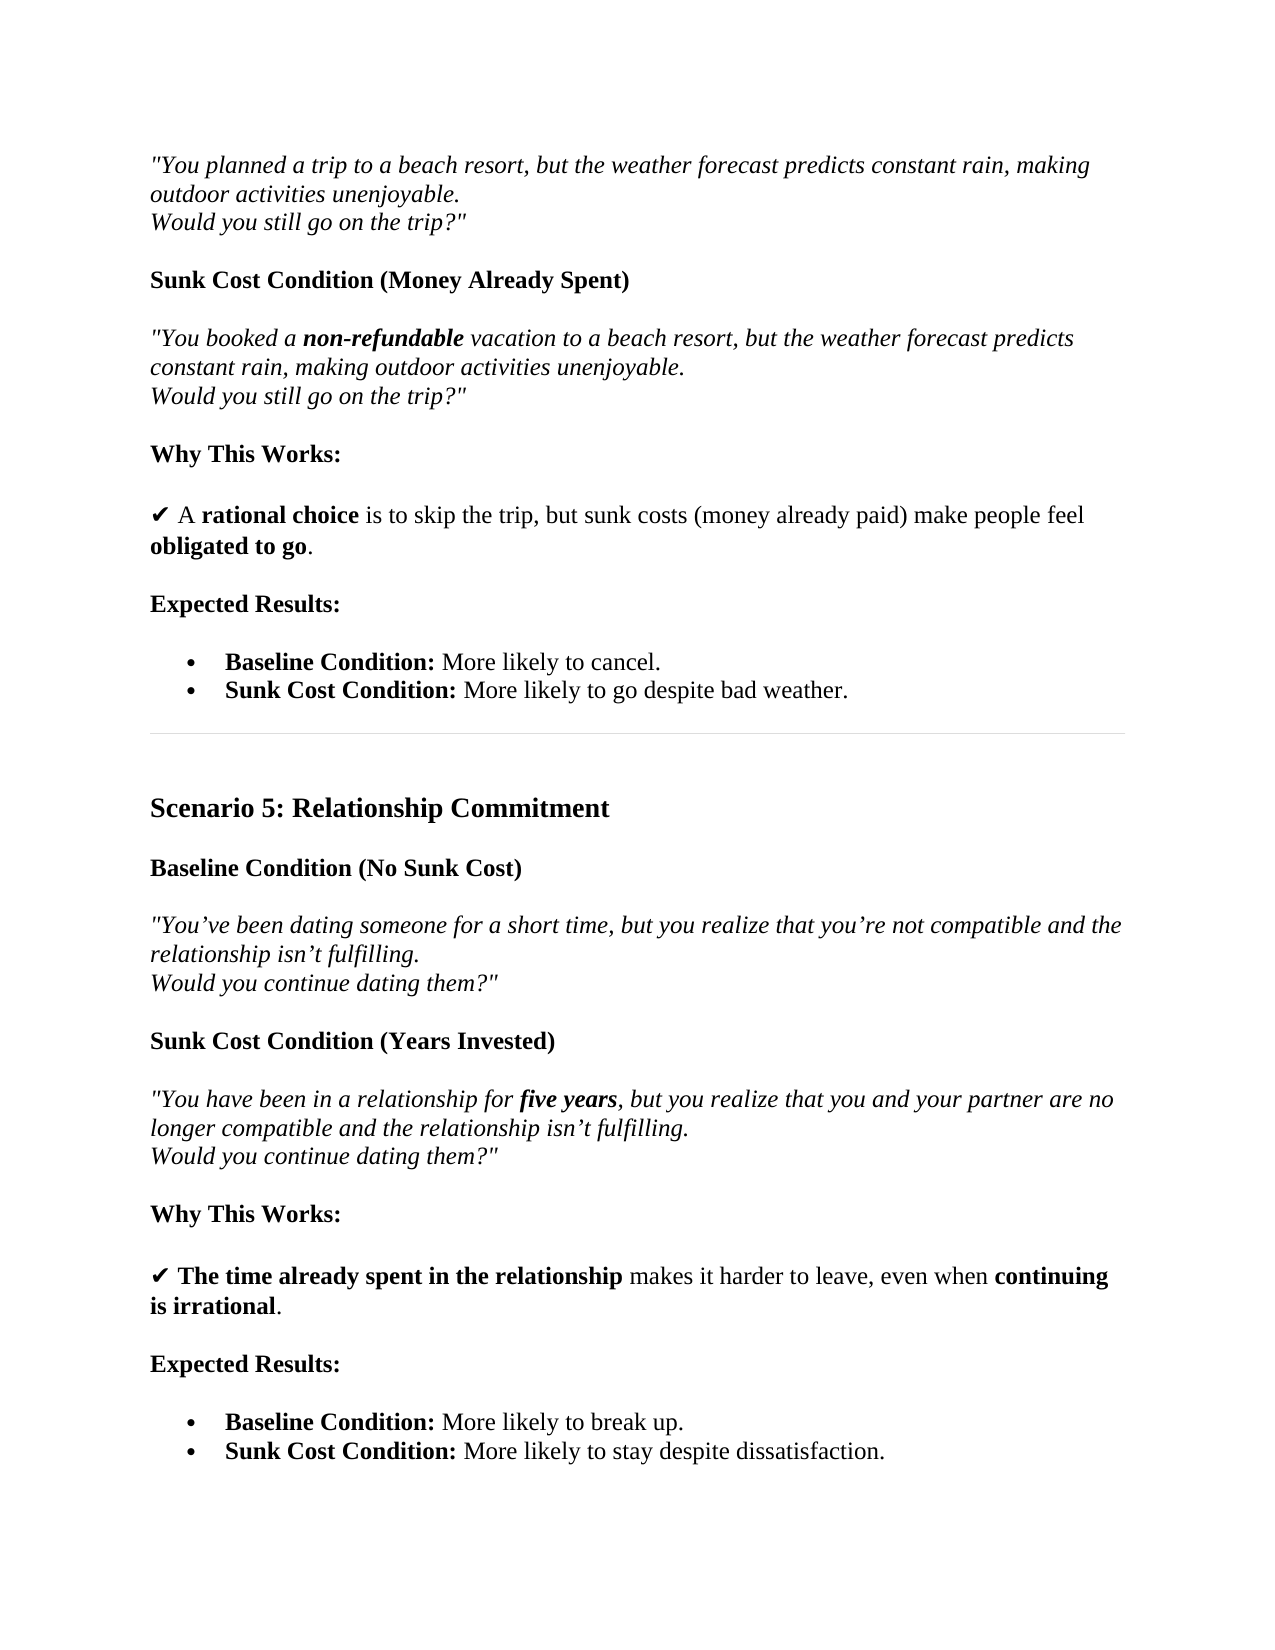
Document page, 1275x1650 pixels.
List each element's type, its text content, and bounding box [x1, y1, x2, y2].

list Sunk Cost Condition: More likely to stay despite dissatisfaction. [187, 1436, 1125, 1465]
text "You booked a non-refundable vacation to a beach resort, but the weather forecast predicts constant rain, making outdoor activities unenjoyable. Would you still go on the trip?" [150, 323, 1125, 409]
text ✔ The time already spent in the relationship makes it harder to leave, even when continuing is irrational. [150, 1257, 1125, 1320]
list Baseline Condition: More likely to break up. [187, 1407, 1125, 1436]
text Baseline Condition (No Sunk Cost) [150, 853, 1125, 881]
text Sunk Cost Condition (Years Invested) [150, 1026, 1125, 1055]
text "You planned a trip to a beach resort, but the weather forecast predicts constant rain, making outdoor activities unenjoyable. Would you still go on the trip?" [150, 150, 1125, 236]
text "You have been in a relationship for five years, but you realize that you and your partner are no longer compatible and the relationship isn’t fulfilling. Would you continue dating them?" [150, 1084, 1125, 1170]
list Baseline Condition: More likely to cancel. [187, 647, 1125, 675]
text "You’ve been dating someone for a short time, but you realize that you’re not compatible and the relationship isn’t fulfilling. Would you continue dating them?" [150, 911, 1125, 997]
text Expected Results: [150, 589, 1125, 617]
text Scenario 5: Relationship Commitment [150, 791, 1125, 823]
text Expected Results: [150, 1349, 1125, 1378]
text Why This Works: [150, 439, 1125, 467]
text Sunk Cost Condition (Money Already Spent) [150, 265, 1125, 294]
text Why This Works: [150, 1199, 1125, 1228]
text ✔ A rational choice is to skip the trip, but sunk costs (money already paid) make people feel obligated to go. [150, 497, 1125, 559]
list Sunk Cost Condition: More likely to go despite bad weather. [187, 675, 1125, 704]
